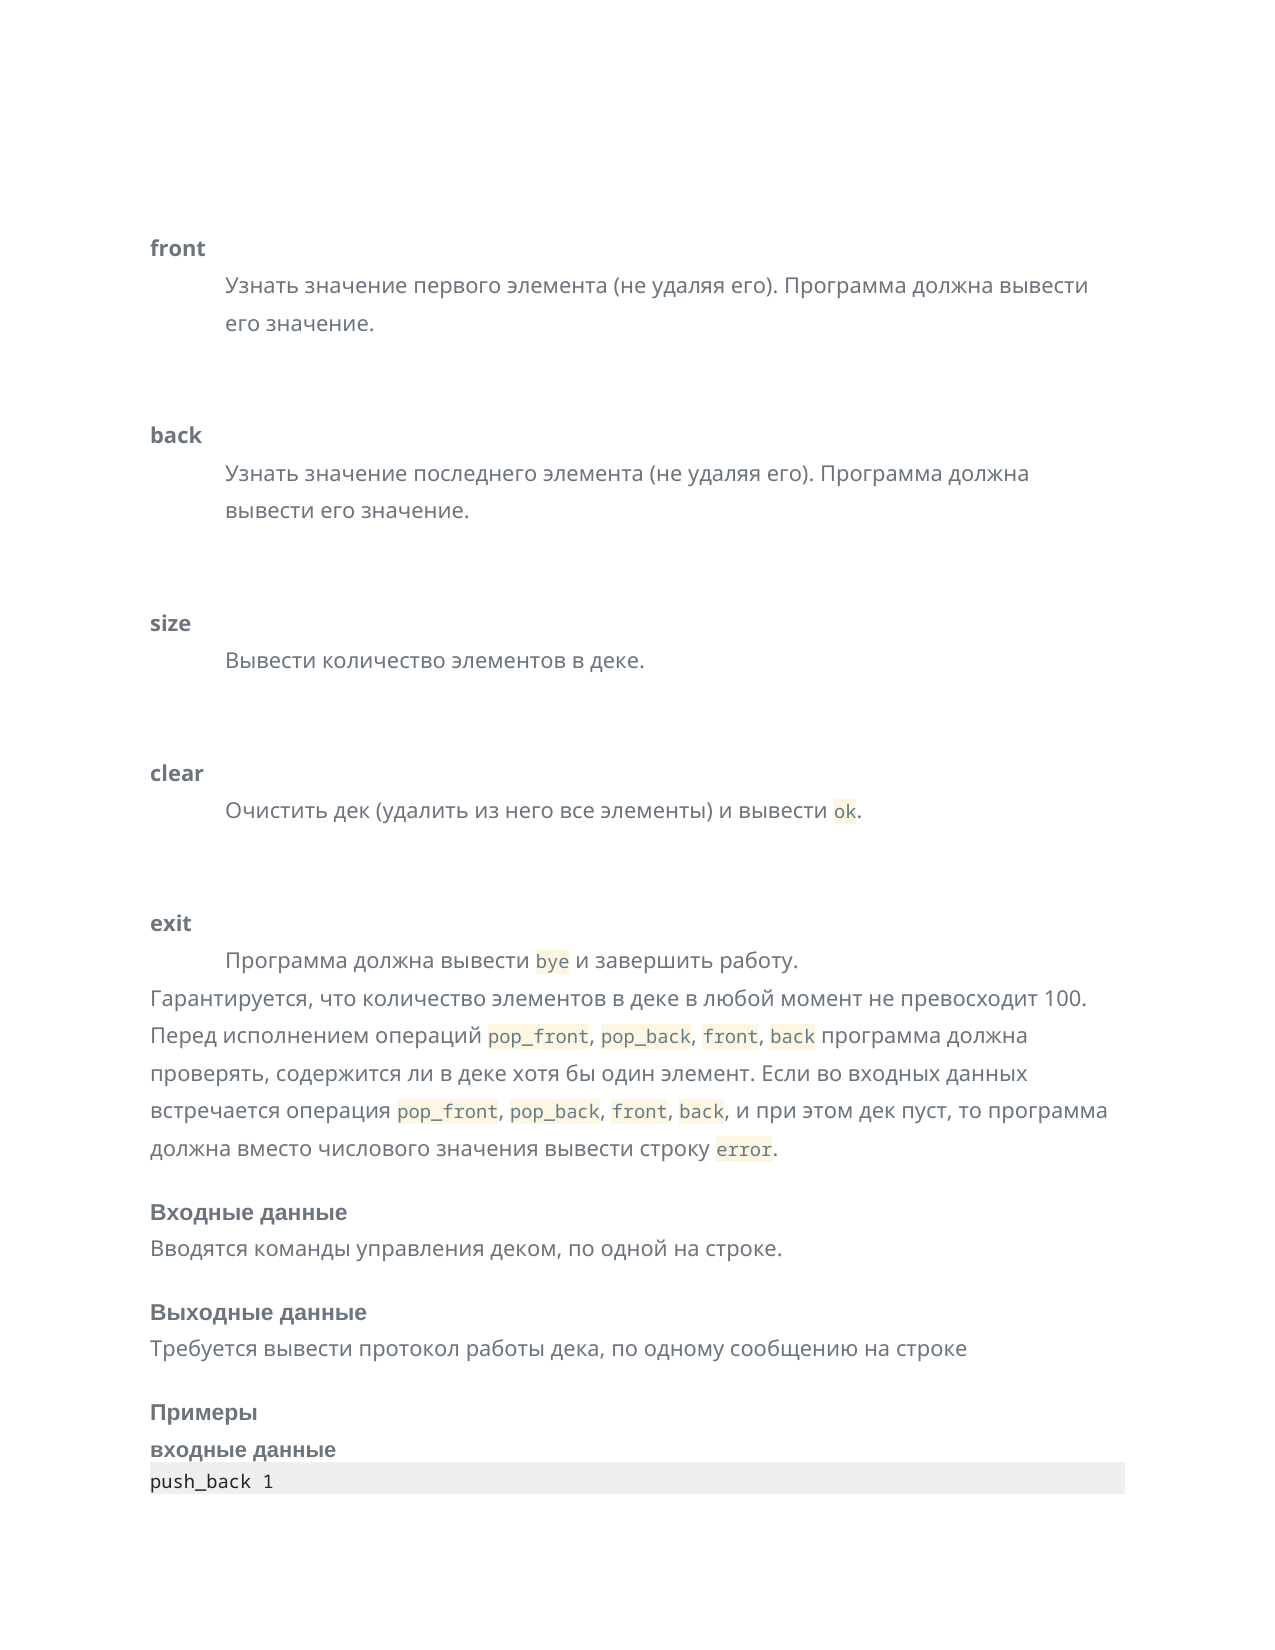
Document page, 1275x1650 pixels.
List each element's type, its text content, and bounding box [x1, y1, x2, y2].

text Примеры [150, 1387, 1125, 1425]
text входные данные [150, 1425, 1125, 1462]
text push_back 1 [150, 1462, 1125, 1494]
text Узнать значение последнего элемента (не удаляя его). Программа должна вывести его значение. [225, 450, 1125, 525]
text Требуется вывести протокол работы дека, по одному сообщению на строке [150, 1325, 1125, 1362]
text Узнать значение первого элемента (не удаляя его). Программа должна вывести его значение. [225, 262, 1125, 337]
text size [150, 600, 1125, 637]
text back [150, 412, 1125, 450]
text Программа должна вывести bye и завершить работу. [225, 937, 1125, 975]
text Выходные данные [150, 1287, 1125, 1325]
text exit [150, 900, 1125, 937]
text clear [150, 750, 1125, 787]
text front [150, 225, 1125, 262]
text Очистить дек (удалить из него все элементы) и вывести ok. [225, 787, 1125, 825]
text Вводятся команды управления деком, по одной на строке. [150, 1225, 1125, 1262]
text Гарантируется, что количество элементов в деке в любой момент не превосходит 100. Перед исполнением операций pop_front, pop_back, front, back программа должна проверять, содержится ли в деке хотя бы один элемент. Если во входных данных встречается операция pop_front, pop_back, front, back, и при этом дек пуст, то программа должна вместо числового значения вывести строку error. [150, 975, 1125, 1162]
text Входные данные [150, 1187, 1125, 1225]
text Вывести количество элементов в деке. [225, 637, 1125, 675]
